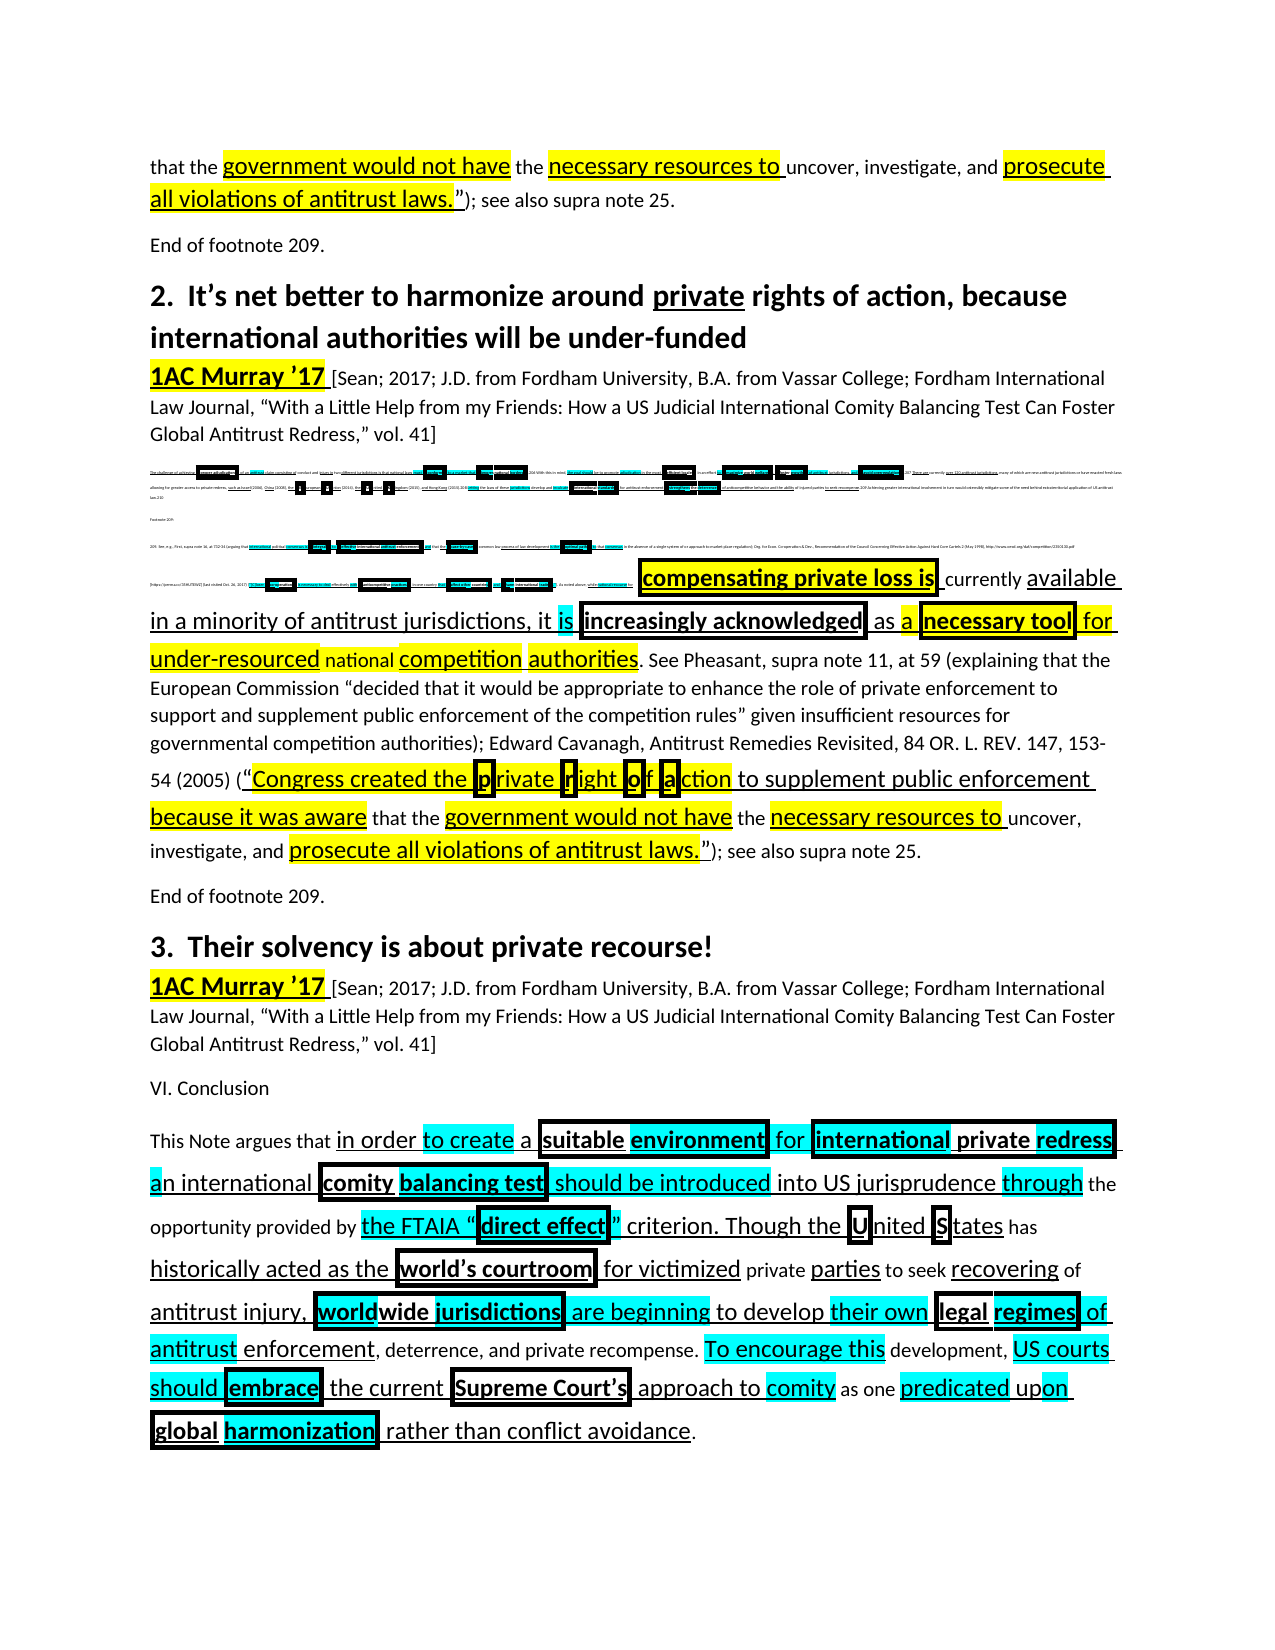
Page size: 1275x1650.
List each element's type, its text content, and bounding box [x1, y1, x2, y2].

subtitle Their solvency is about private recourse! [150, 927, 1125, 966]
text End of footnote 209. [150, 232, 1125, 258]
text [150, 150, 1125, 213]
text End of footnote 209. [150, 883, 1125, 909]
text This Note argues that in order to create a suitable environment for international private redress an international comity balancing test should be introduced into US jurisprudence through the opportunity provided by the FTAIA “direct effect” criterion. Though the United States has historically acted as the world’s courtroom for victimized private parties to seek recovering of antitrust injury, worldwide jurisdictions are beginning to develop their own legal regimes of antitrust enforcement, deterrence, and private recompense. To encourage this development, US courts should embrace the current Supreme Court’s approach to comity as one predicated upon global harmonization rather than conflict avoidance. [150, 1119, 1125, 1450]
subtitle It’s net better to harmonize around private rights of action, because international authorities will be under-funded [150, 277, 1125, 356]
text 1AC Murray ’17 [Sean; 2017; J.D. from Fordham University, B.A. from Vassar College; Fordham International Law Journal, “With a Little Help from my Friends: How a US Judicial International Comity Balancing Test Can Foster Global Antitrust Redress,” vol. 41] [150, 359, 1125, 447]
text 1AC Murray ’17 [Sean; 2017; J.D. from Fordham University, B.A. from Vassar College; Fordham International Law Journal, “With a Little Help from my Friends: How a US Judicial International Comity Balancing Test Can Foster Global Antitrust Redress,” vol. 41] [150, 969, 1125, 1056]
text VI. Conclusion [150, 1075, 1125, 1101]
